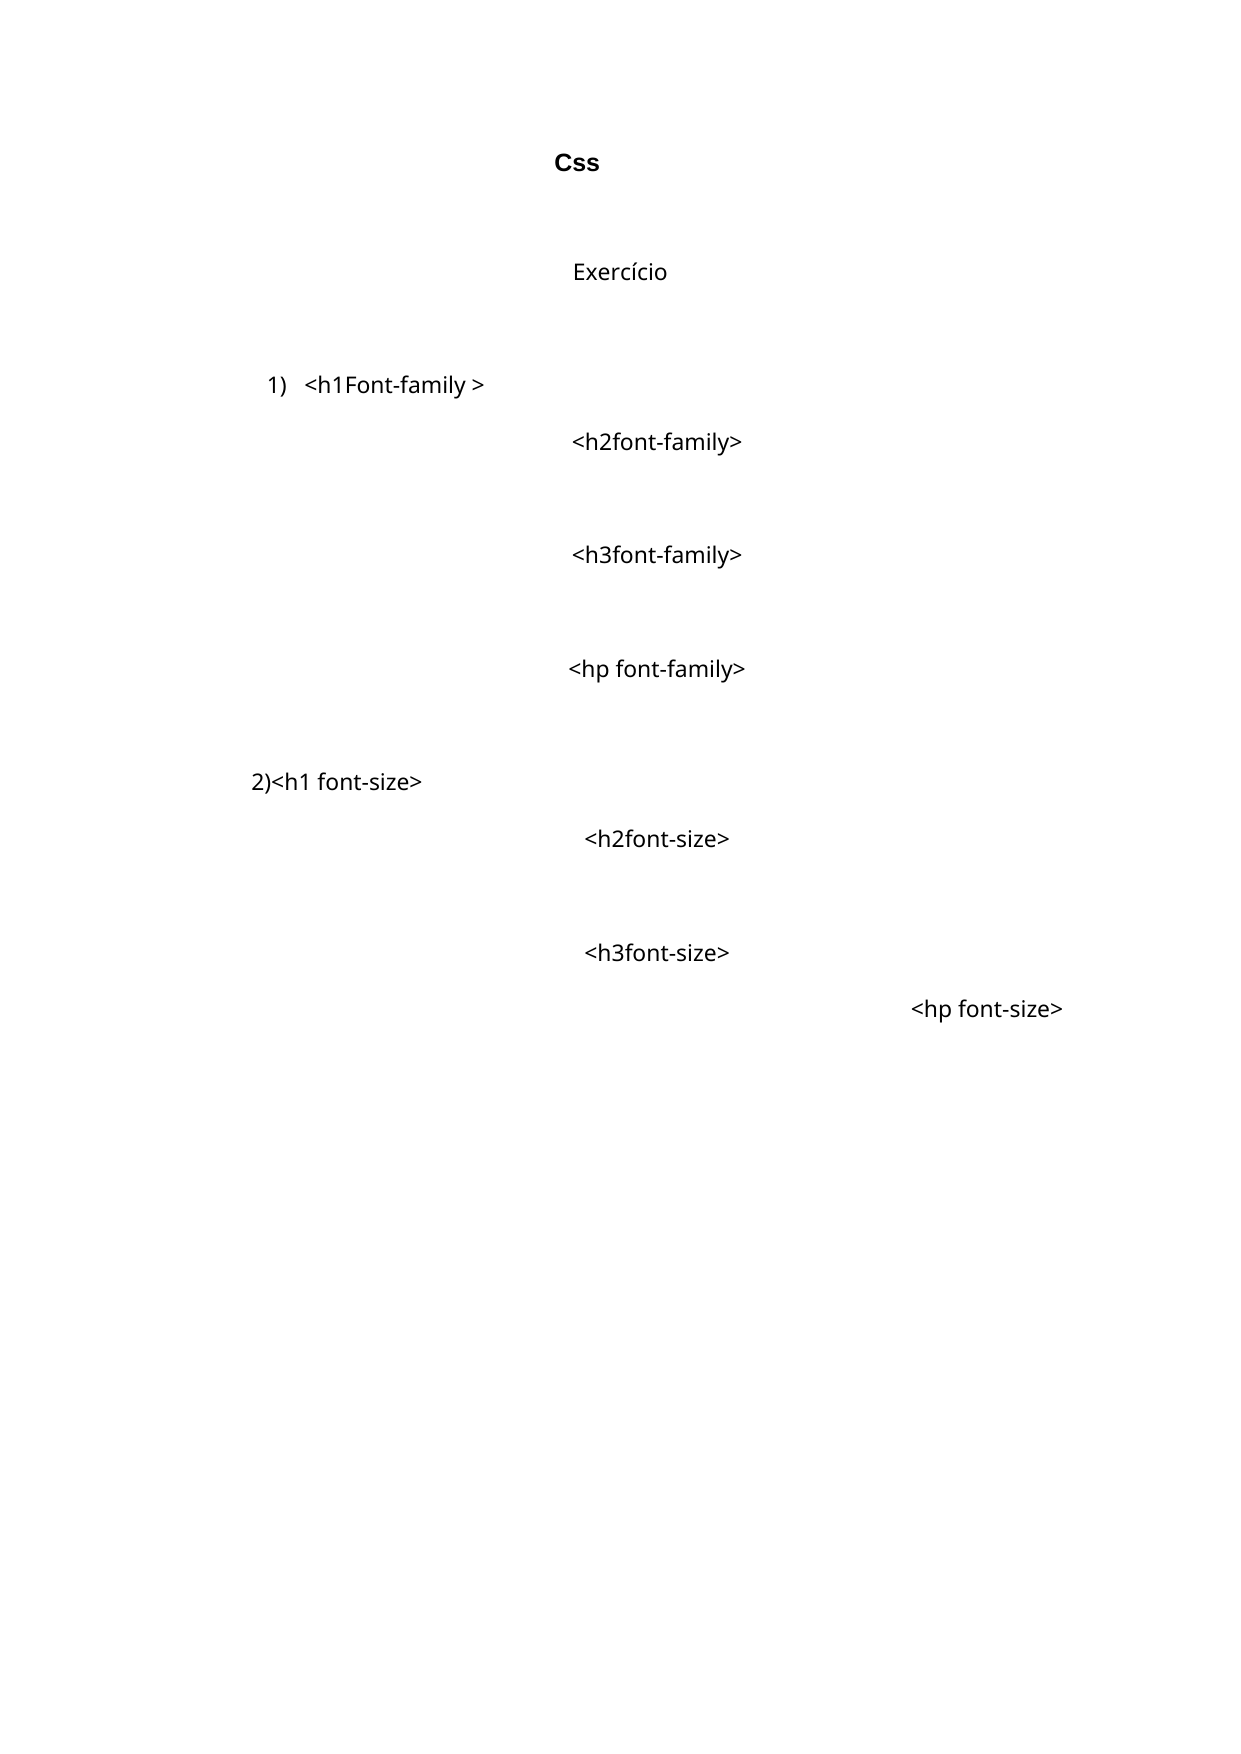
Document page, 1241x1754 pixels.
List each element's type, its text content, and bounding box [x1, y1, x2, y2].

text Css [177, 148, 1063, 176]
list <h1Font-family > [267, 369, 1063, 400]
text Exercício [177, 255, 1063, 287]
text <h2font-family> [251, 426, 1063, 457]
text <h3font-size> [251, 937, 1063, 968]
text <h3font-family> [251, 539, 1063, 571]
text <h2font-size> [251, 823, 1063, 854]
text 2)<h1 font-size> [251, 766, 1063, 798]
text <hp font-size> [251, 993, 1063, 1025]
text <hp font-family> [251, 653, 1063, 684]
